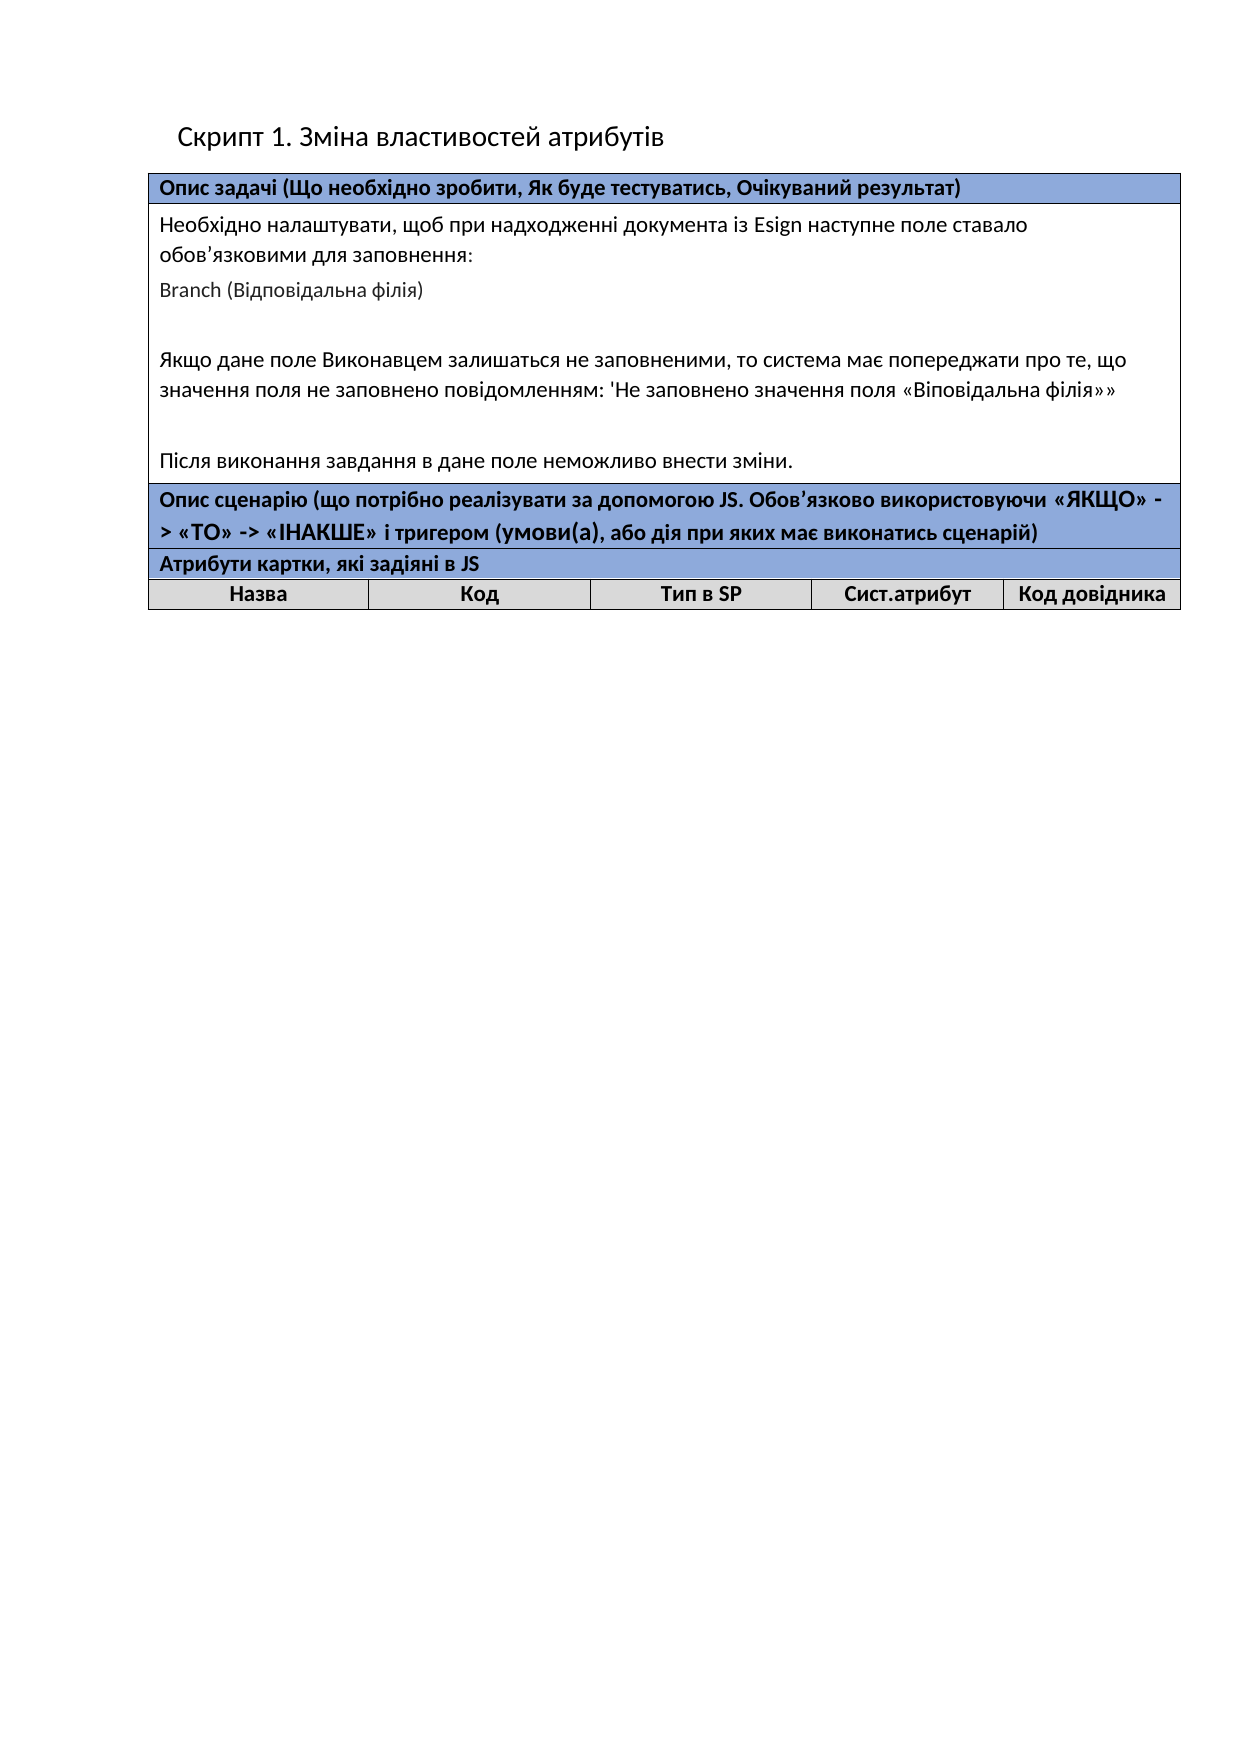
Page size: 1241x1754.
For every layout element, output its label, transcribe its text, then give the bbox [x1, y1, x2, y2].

table_cell Опис сценарію (що потрібно реалізувати за допомогою JS. Обов’язково використовуючи «ЯКЩО» -> «ТО» -> «ІНАКШЕ» і тригером (умови(a), або дія при яких має виконатись сценарій) [149, 484, 1180, 548]
table_cell Тип в SP [591, 580, 811, 609]
table_cell Код [369, 580, 590, 609]
text Скрипт 1. Зміна властивостей атрибутів [177, 118, 1152, 154]
table_cell Необхідно налаштувати, щоб при надходженні документа із Esign наступне поле ставало обов’язковими для заповнення: Branch (Відповідальна філія) Якщо дане поле Виконавцем залишаться не заповненими, то система має попереджати про те, що значення поля не заповнено повідомленням: 'Не заповнено значення поля «Віповідальна філія»» Після виконання завдання в дане поле неможливо внести зміни. [149, 204, 1180, 482]
table_cell Атрибути картки, які задіяні в JS [149, 549, 1180, 578]
table_cell Код довідника [1004, 580, 1180, 609]
table_cell Сист.атрибут [812, 580, 1003, 609]
table_header Опис задачі (Що необхідно зробити, Як буде тестуватись, Очікуваний результат) [149, 174, 1180, 203]
table_cell Назва [149, 580, 368, 609]
